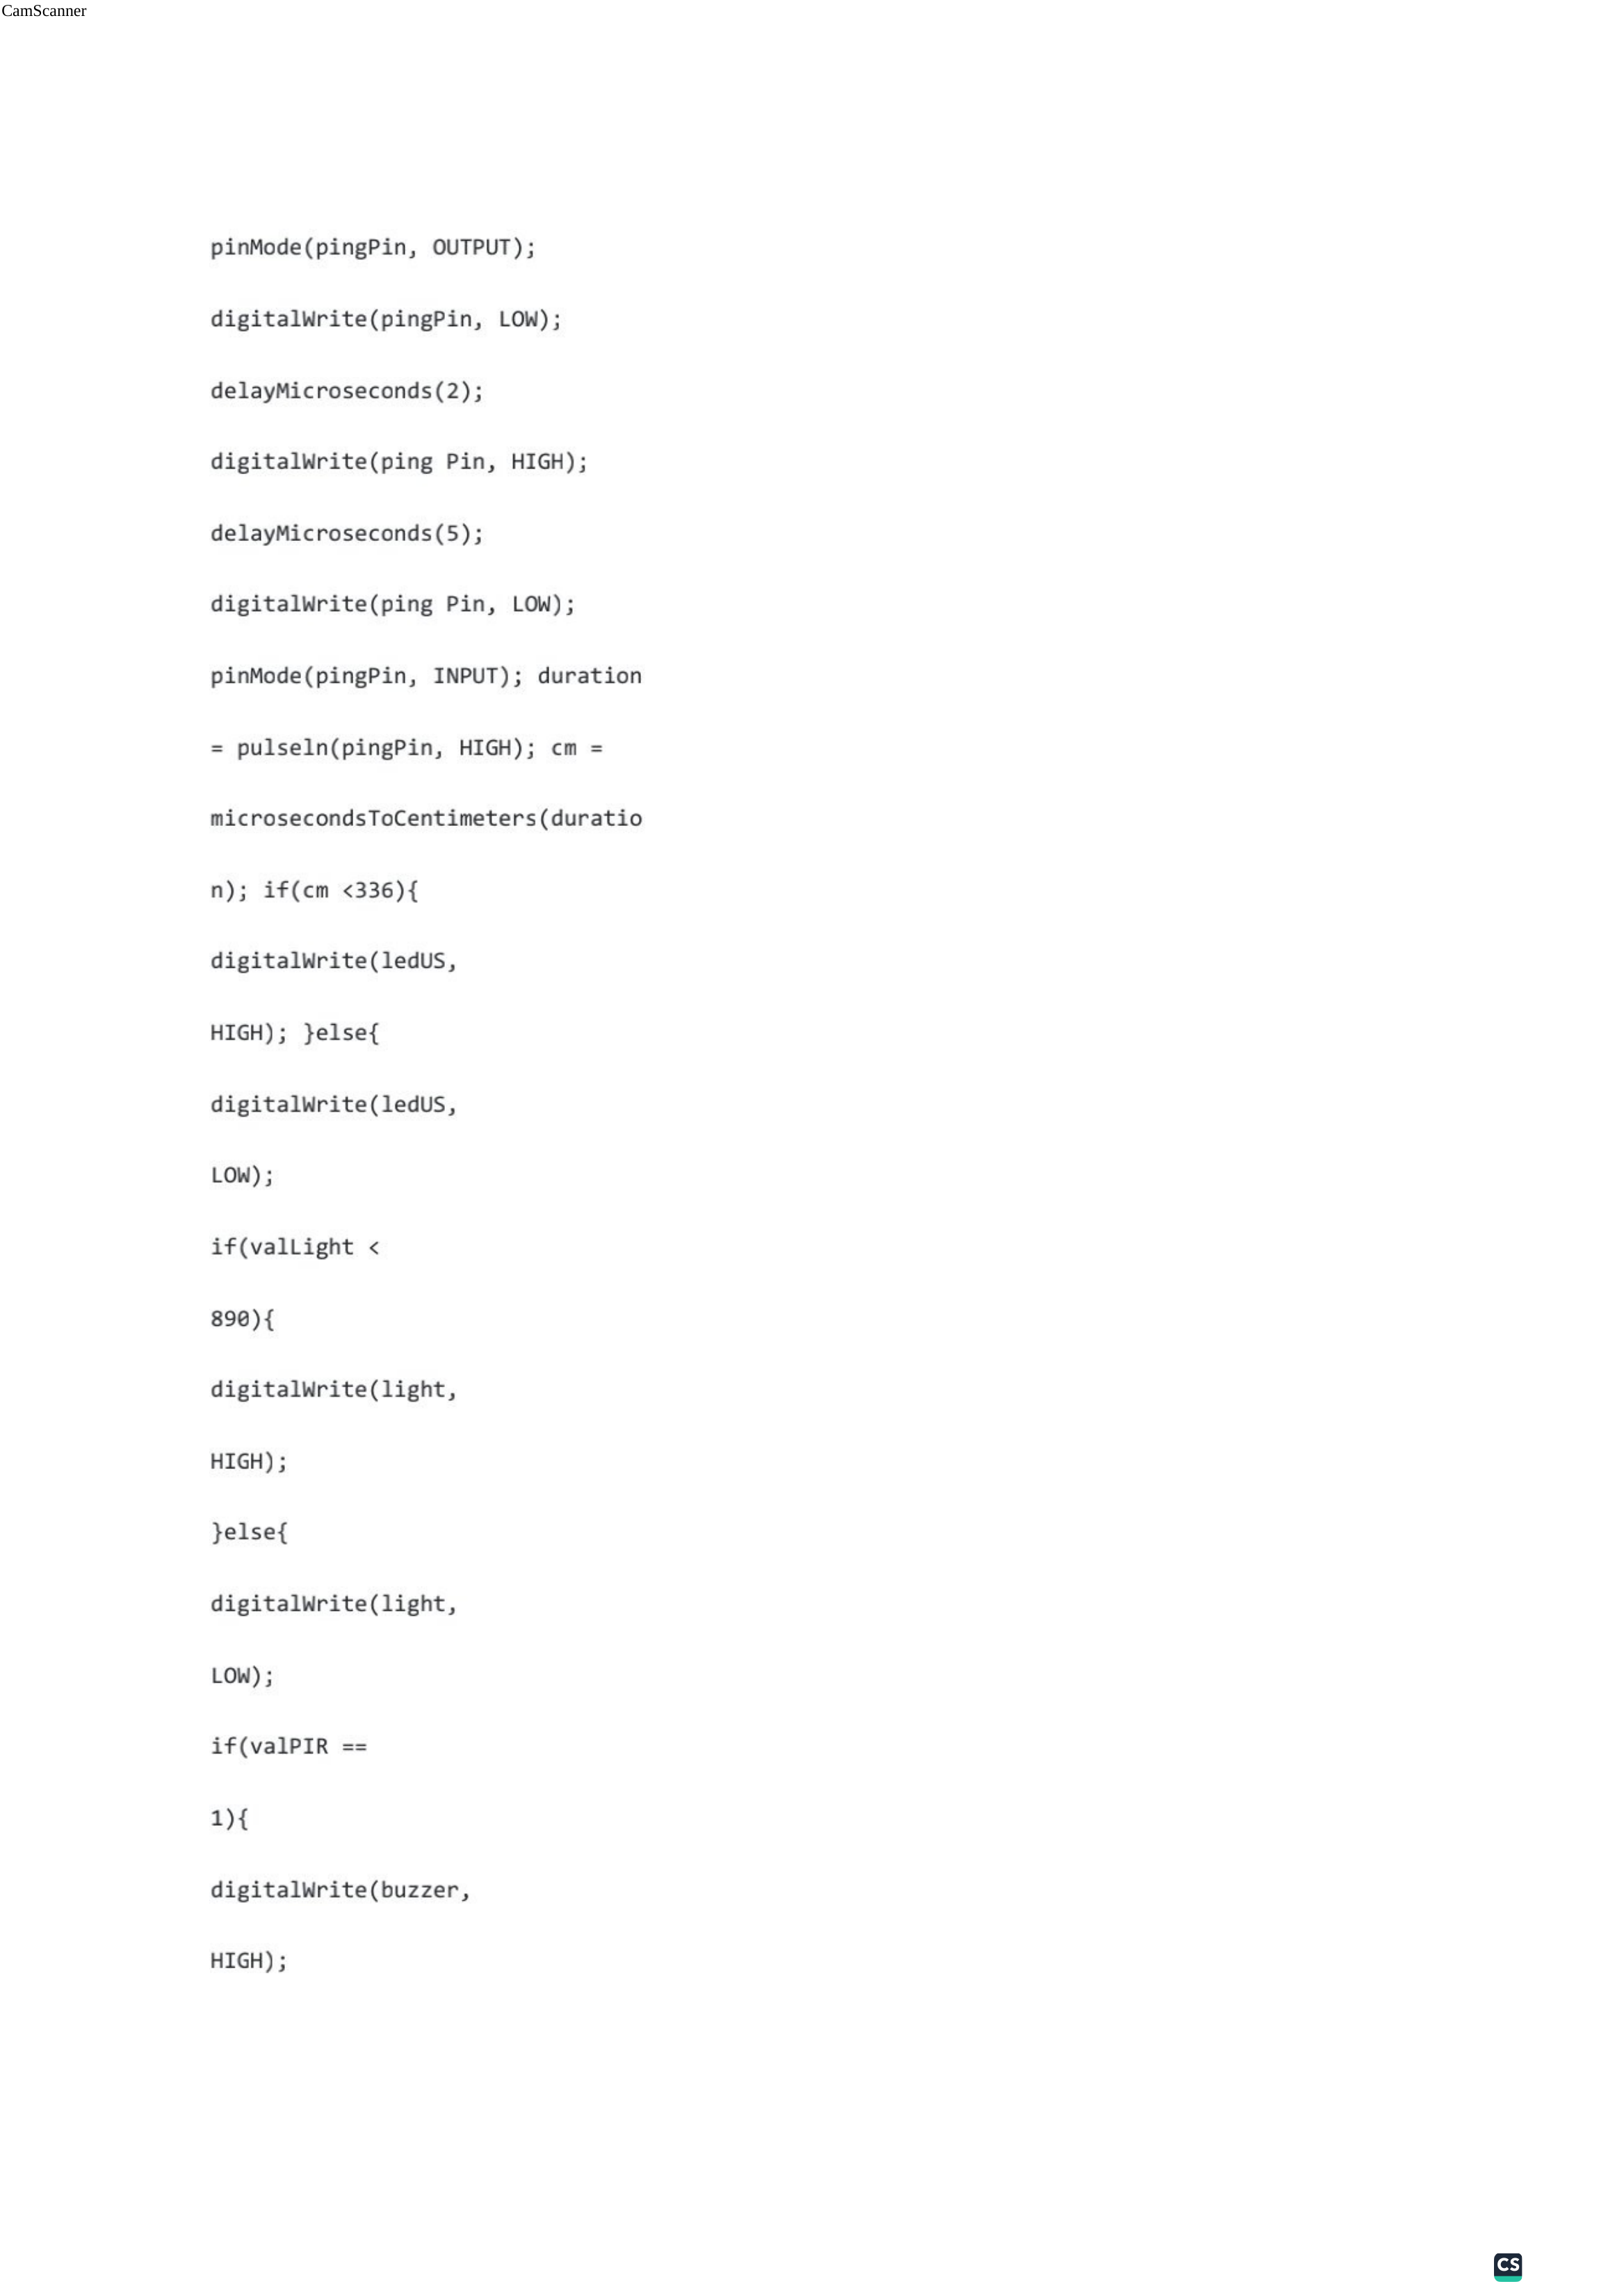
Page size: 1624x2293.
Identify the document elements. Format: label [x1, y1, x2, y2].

picture [1494, 2253, 1522, 2282]
picture [209, 229, 646, 1973]
